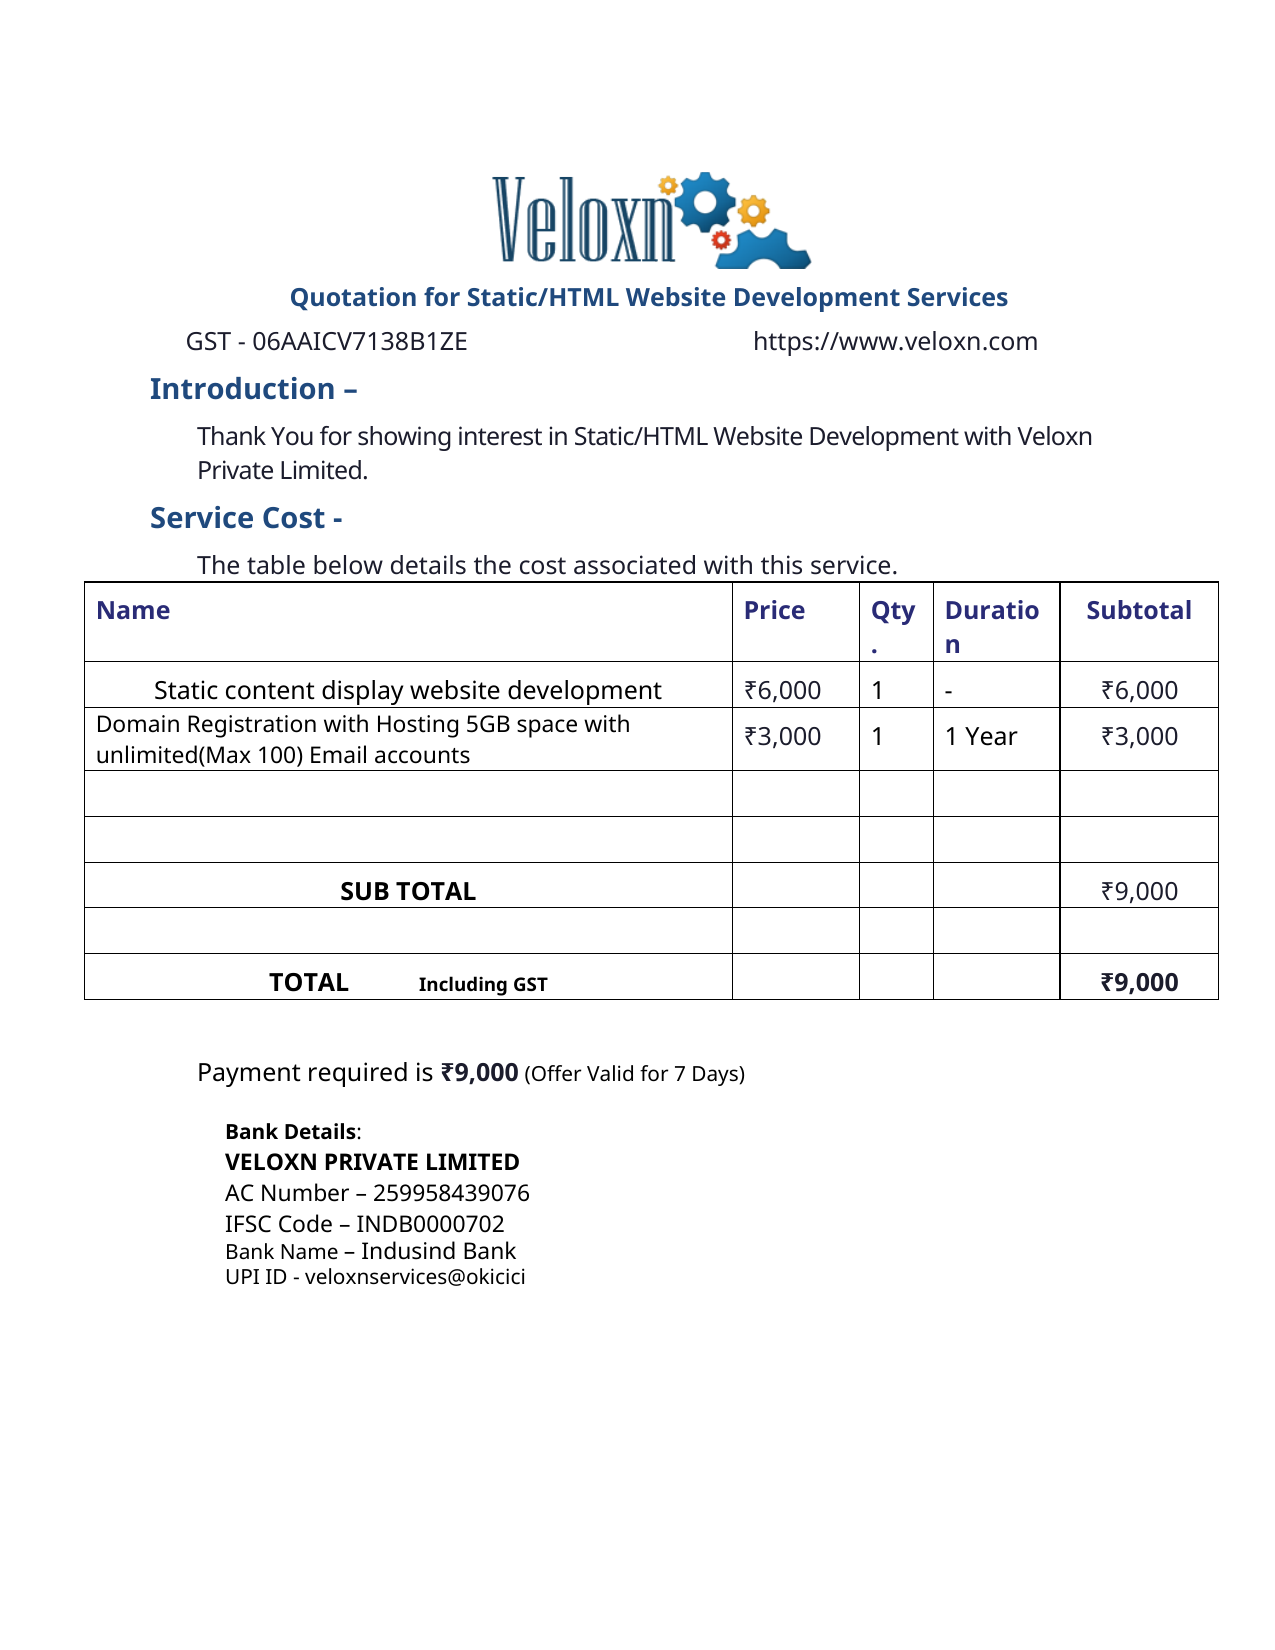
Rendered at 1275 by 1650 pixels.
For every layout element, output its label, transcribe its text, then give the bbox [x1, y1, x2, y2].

picture [486, 160, 813, 269]
table_cell [860, 771, 933, 816]
table_cell [934, 817, 1059, 862]
table_header Subtotal [1061, 583, 1218, 661]
text Bank Name – Indusind Bank [225, 1239, 1125, 1264]
table_cell ₹9,000 [1061, 954, 1218, 998]
table_cell [85, 908, 732, 953]
text Introduction – [150, 368, 1113, 408]
table_cell Domain Registration with Hosting 5GB space with unlimited(Max 100) Email accounts [85, 708, 732, 770]
table_cell [85, 771, 732, 816]
table_cell [733, 954, 859, 998]
table_cell [733, 863, 859, 907]
text Quotation for Static/HTML Website Development Services [185, 279, 1113, 313]
table_cell [860, 817, 933, 862]
table_cell ₹6,000 [1061, 662, 1218, 707]
table_cell SUB TOTAL [85, 863, 732, 907]
table_header Name [85, 583, 732, 661]
text AC Number – 259958439076 [225, 1177, 1125, 1208]
table_cell [934, 954, 1059, 998]
text GST - 06AAICV7138B1ZE https://www.veloxn.com [185, 324, 1113, 358]
text IFSC Code – INDB0000702 [225, 1208, 1125, 1239]
table_header Price [733, 583, 859, 661]
table_header Duration [934, 583, 1059, 661]
table_cell ₹6,000 [733, 662, 859, 707]
table_cell [934, 863, 1059, 907]
table_cell [733, 908, 859, 953]
text UPI ID - veloxnservices@okicici [225, 1264, 1125, 1290]
table_cell 1 Year [934, 708, 1059, 770]
table_cell Static content display website development [85, 662, 732, 707]
table_cell [85, 817, 732, 862]
table_cell - [934, 662, 1059, 707]
table_cell [860, 954, 933, 998]
table_cell [860, 908, 933, 953]
table_cell 1 [860, 708, 933, 770]
table_cell [1061, 908, 1218, 953]
text Bank Details: [225, 1117, 1125, 1146]
text Service Cost - [150, 497, 1113, 537]
text Payment required is ₹9,000 (Offer Valid for 7 Days) [197, 1054, 1125, 1089]
table_cell [733, 817, 859, 862]
table_cell ₹3,000 [733, 708, 859, 770]
table_cell [1061, 817, 1218, 862]
table_cell 1 [860, 662, 933, 707]
table_cell ₹9,000 [1061, 863, 1218, 907]
table_cell [860, 863, 933, 907]
table_cell [1061, 771, 1218, 816]
table_cell [934, 771, 1059, 816]
text The table below details the cost associated with this service. [197, 547, 1125, 581]
table_cell ₹3,000 [1061, 708, 1218, 770]
table_cell [733, 771, 859, 816]
table_cell TOTAL Including GST [85, 954, 732, 998]
text VELOXN PRIVATE LIMITED [225, 1146, 1125, 1177]
table_cell [934, 908, 1059, 953]
table_header Qty. [860, 583, 933, 661]
text Thank You for showing interest in Static/HTML Website Development with Veloxn Private Limited. [197, 419, 1125, 487]
